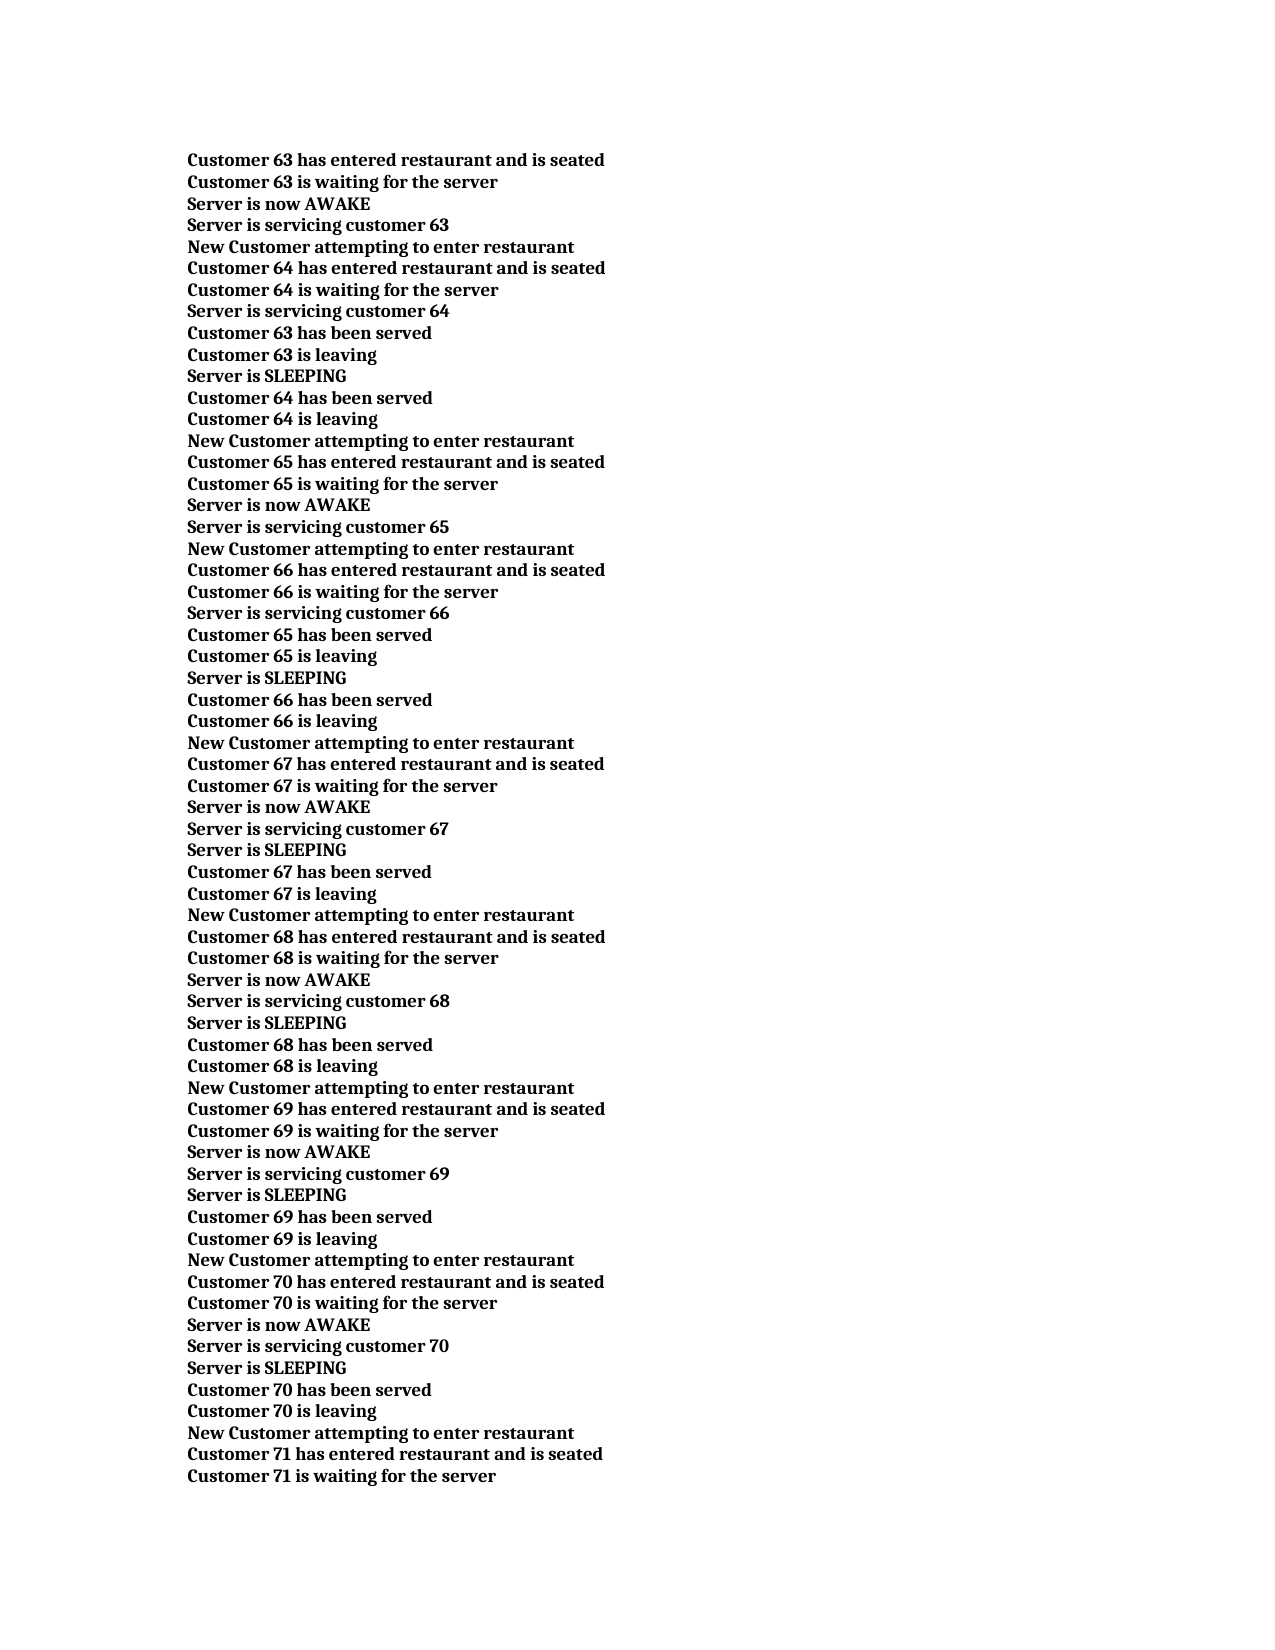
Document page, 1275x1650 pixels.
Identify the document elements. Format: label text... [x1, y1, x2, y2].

text Server is SLEEPING [187, 1012, 1087, 1034]
text Server is servicing customer 70 [187, 1336, 1087, 1357]
text Customer 66 has entered restaurant and is seated [187, 560, 1087, 581]
text Customer 66 has been served [187, 689, 1087, 711]
text Server is SLEEPING [187, 366, 1087, 387]
text Customer 65 has entered restaurant and is seated [187, 452, 1087, 473]
text Customer 70 is waiting for the server [187, 1293, 1087, 1314]
text Customer 64 has been served [187, 387, 1087, 409]
text Server is servicing customer 67 [187, 818, 1087, 840]
text Customer 69 has entered restaurant and is seated [187, 1099, 1087, 1120]
text Customer 68 is waiting for the server [187, 948, 1087, 969]
text Customer 70 has been served [187, 1379, 1087, 1401]
text Customer 69 is waiting for the server [187, 1120, 1087, 1142]
text Customer 67 has been served [187, 862, 1087, 883]
text Customer 63 has been served [187, 322, 1087, 344]
text Customer 64 is leaving [187, 409, 1087, 430]
text Server is SLEEPING [187, 1185, 1087, 1207]
text Customer 68 has been served [187, 1034, 1087, 1056]
text Server is servicing customer 64 [187, 301, 1087, 322]
text Customer 63 has entered restaurant and is seated [187, 150, 1087, 172]
text Customer 64 has entered restaurant and is seated [187, 258, 1087, 279]
text Server is now AWAKE [187, 495, 1087, 517]
text Customer 64 is waiting for the server [187, 279, 1087, 301]
text New Customer attempting to enter restaurant [187, 905, 1087, 926]
text Customer 68 has entered restaurant and is seated [187, 926, 1087, 948]
text Customer 69 has been served [187, 1207, 1087, 1228]
text Server is now AWAKE [187, 1314, 1087, 1336]
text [187, 236, 1087, 258]
text New Customer attempting to enter restaurant [187, 430, 1087, 452]
text Server is servicing customer 69 [187, 1163, 1087, 1185]
text Server is now AWAKE [187, 797, 1087, 818]
text Customer 67 is waiting for the server [187, 775, 1087, 797]
text Customer 67 is leaving [187, 883, 1087, 905]
text Server is servicing customer 66 [187, 603, 1087, 624]
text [187, 1422, 1087, 1444]
text Server is servicing customer 63 [187, 215, 1087, 236]
text Server is now AWAKE [187, 1142, 1087, 1163]
text Customer 70 has entered restaurant and is seated [187, 1271, 1087, 1293]
text Server is now AWAKE [187, 193, 1087, 215]
text Customer 67 has entered restaurant and is seated [187, 754, 1087, 775]
text Customer 69 is leaving [187, 1228, 1087, 1250]
text Customer 66 is leaving [187, 711, 1087, 732]
text New Customer attempting to enter restaurant [187, 538, 1087, 560]
text Customer 70 is leaving [187, 1401, 1087, 1422]
text Server is servicing customer 68 [187, 991, 1087, 1012]
text Customer 65 is waiting for the server [187, 473, 1087, 495]
text Server is SLEEPING [187, 840, 1087, 862]
text Customer 68 is leaving [187, 1056, 1087, 1077]
text Customer 65 has been served [187, 624, 1087, 646]
text New Customer attempting to enter restaurant [187, 732, 1087, 754]
text New Customer attempting to enter restaurant [187, 1250, 1087, 1271]
text Customer 65 is leaving [187, 646, 1087, 667]
text Server is now AWAKE [187, 969, 1087, 991]
text Customer 66 is waiting for the server [187, 581, 1087, 603]
text Customer 71 is waiting for the server [187, 1465, 1087, 1487]
text Customer 63 is waiting for the server [187, 172, 1087, 193]
text Server is servicing customer 65 [187, 517, 1087, 538]
text Customer 63 is leaving [187, 344, 1087, 366]
text New Customer attempting to enter restaurant [187, 1077, 1087, 1099]
text Server is SLEEPING [187, 667, 1087, 689]
text Server is SLEEPING [187, 1357, 1087, 1379]
text Customer 71 has entered restaurant and is seated [187, 1444, 1087, 1465]
